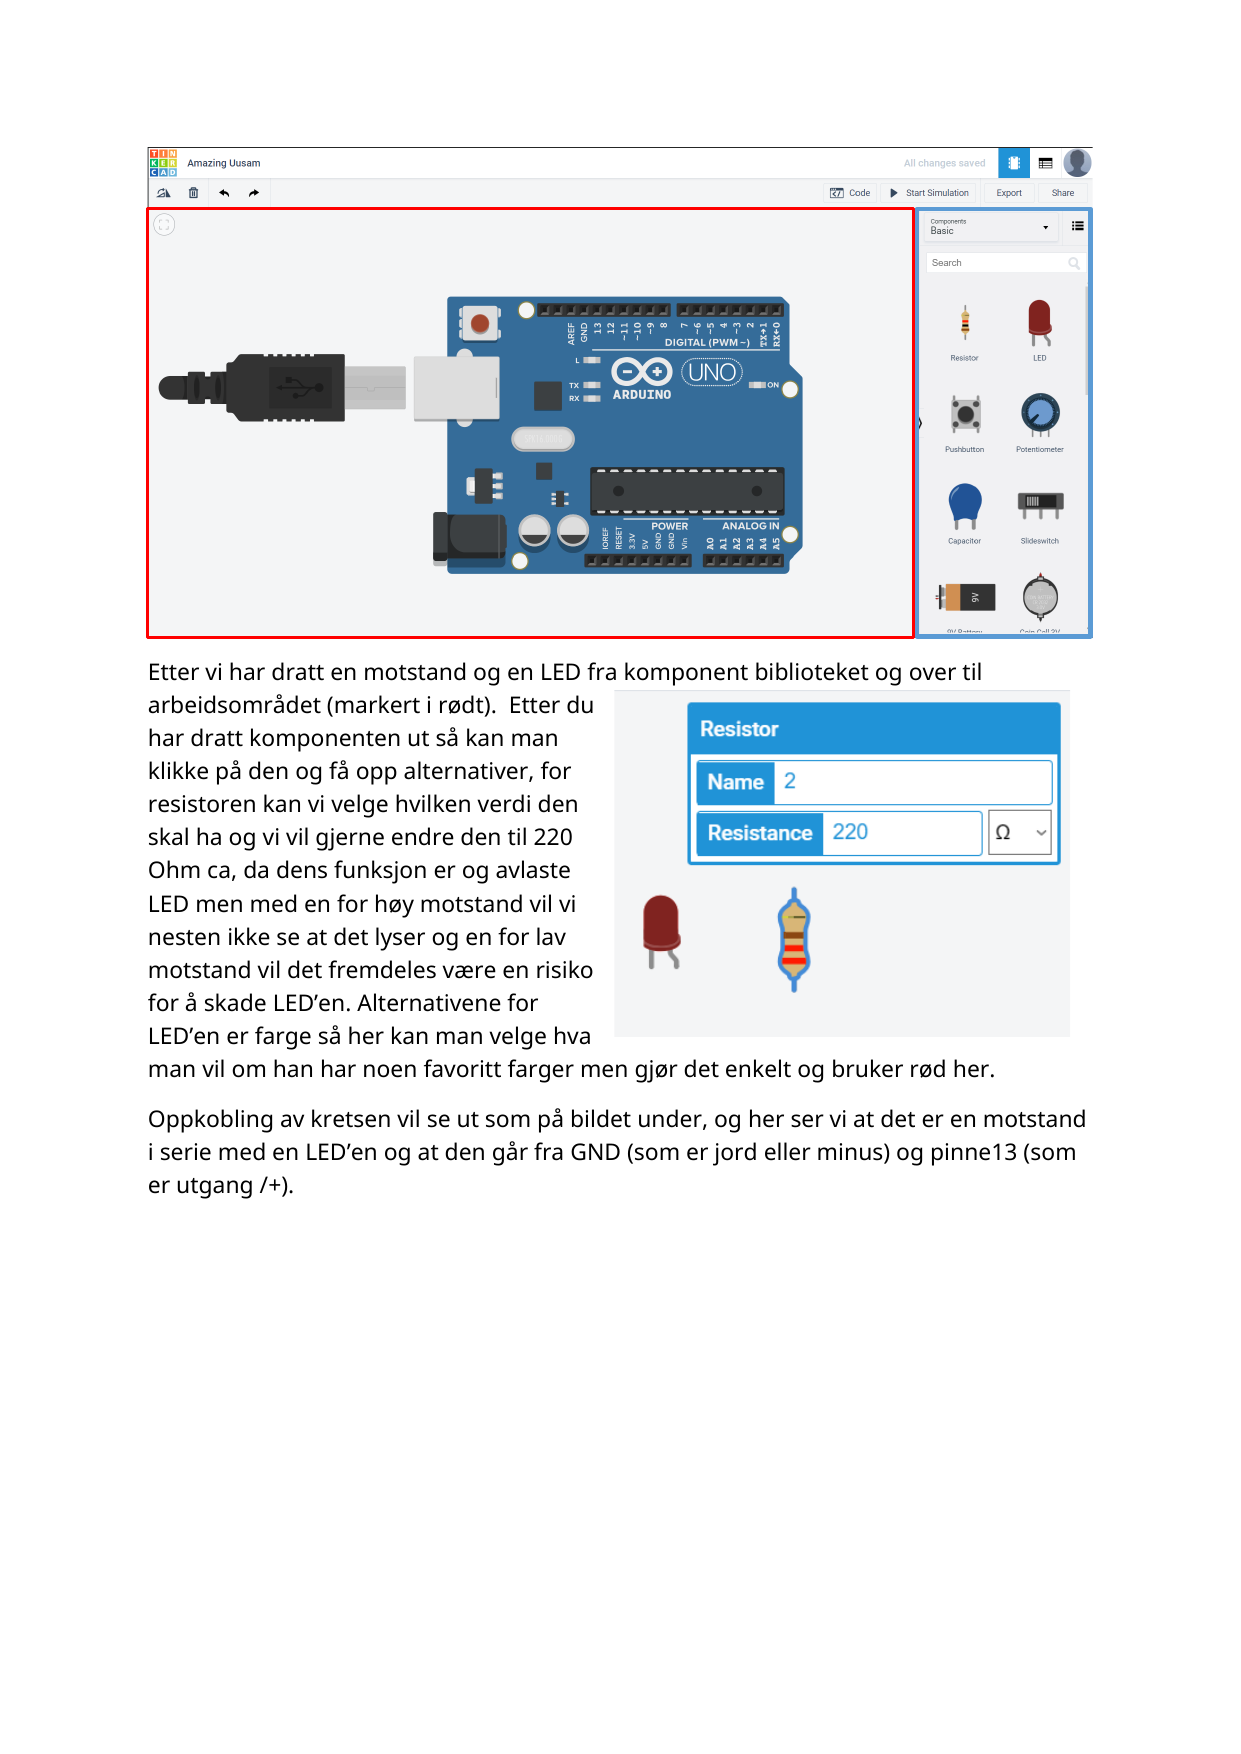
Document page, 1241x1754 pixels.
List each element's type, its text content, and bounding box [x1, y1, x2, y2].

picture [147, 147, 1093, 207]
picture [149, 210, 912, 636]
picture [919, 211, 1088, 634]
text Oppkobling av kretsen vil se ut som på bildet under, og her ser vi at det er en motstand i serie med en LED’en og at den går fra GND (som er jord eller minus) og pinne13 (som er utgang /+). LED’en har to bein og hvert bein har sin funksjon, så her gjelder det og koble riktig. Et bein er katoden(cathode) og den skal til minus (jord). Og da må det andre beinet altså anoden til pluss. [148, 1103, 1093, 1201]
picture [614, 690, 1071, 1037]
